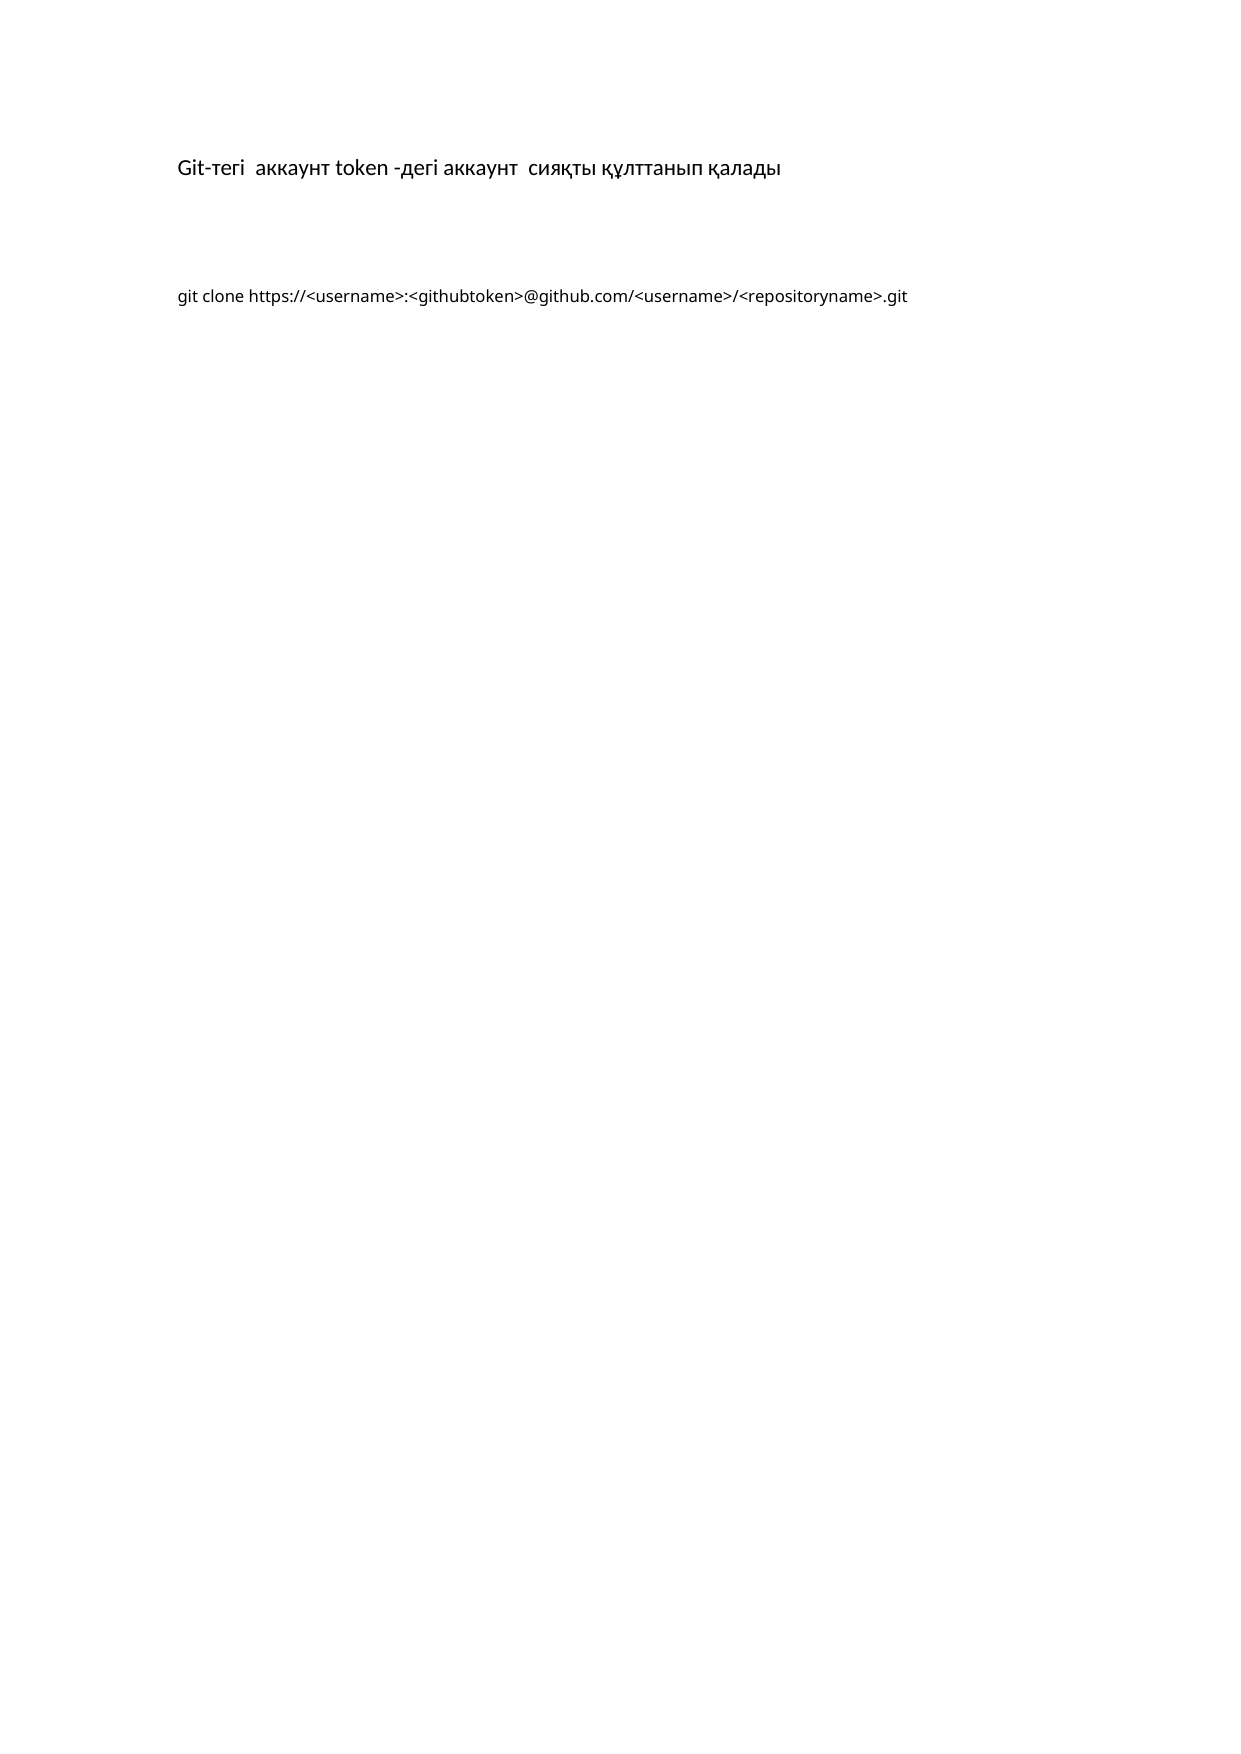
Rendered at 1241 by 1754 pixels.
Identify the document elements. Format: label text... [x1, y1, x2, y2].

text Git-тегі аккаунт token -дегі аккаунт сияқты құлттанып қалады [177, 153, 1152, 181]
text git clone https://<username>:<githubtoken>@github.com/<username>/<repositoryname>.git [177, 284, 1152, 307]
